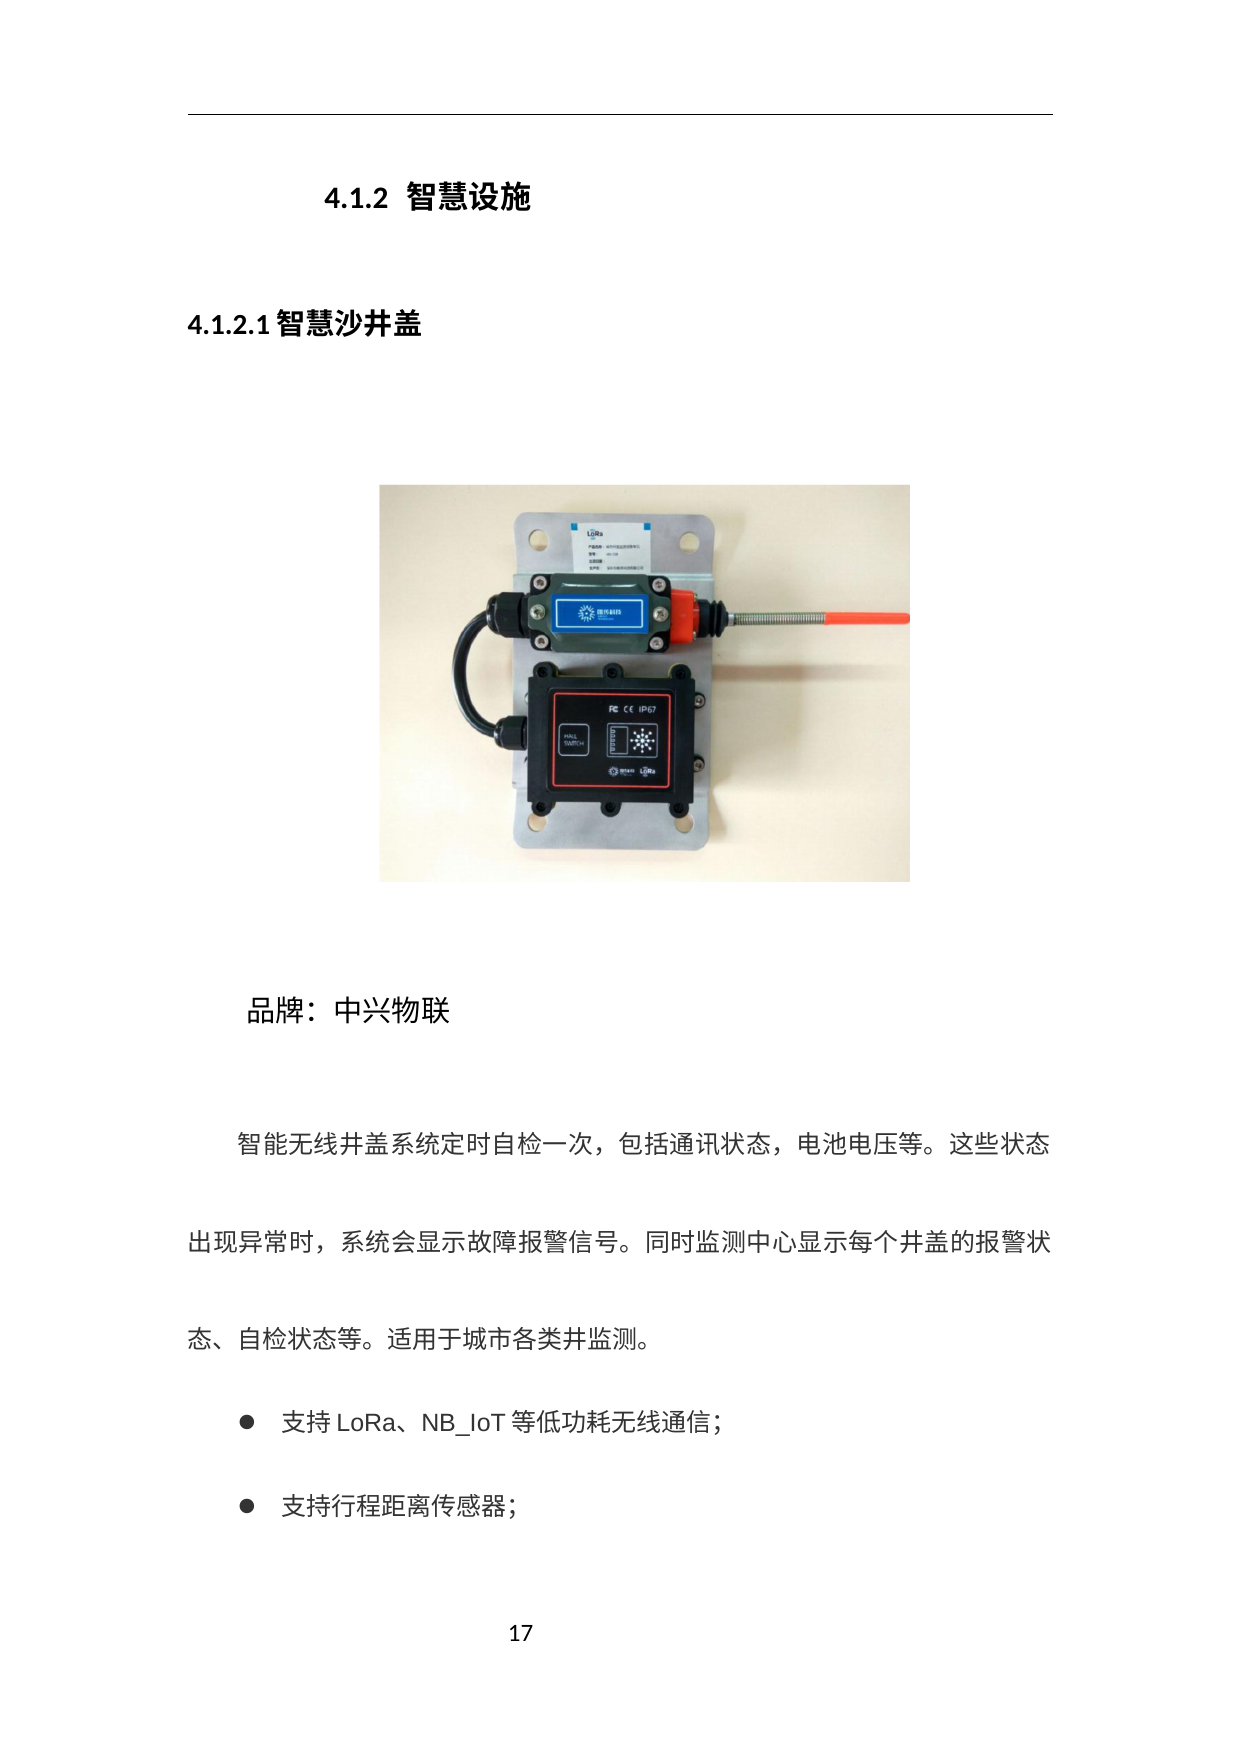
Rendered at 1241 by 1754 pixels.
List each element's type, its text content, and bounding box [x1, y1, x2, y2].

list 支持行程距离传感器； [237, 1472, 1053, 1537]
text 智能无线井盖系统定时自检一次，包括通讯状态，电池电压等。这些状态出现异常时，系统会显示故障报警信号。同时监测中心显示每个井盖的报警状态、自检状态等。适用于城市各类井监测。 [187, 1110, 1053, 1370]
subtitle 智慧沙井盖 [187, 289, 1053, 354]
text 品牌：中兴物联 [187, 976, 1053, 1041]
picture [380, 485, 909, 882]
list 支持LoRa、NB_IoT等低功耗无线通信； [237, 1388, 1053, 1453]
subtitle 智慧设施 [261, 162, 1053, 227]
